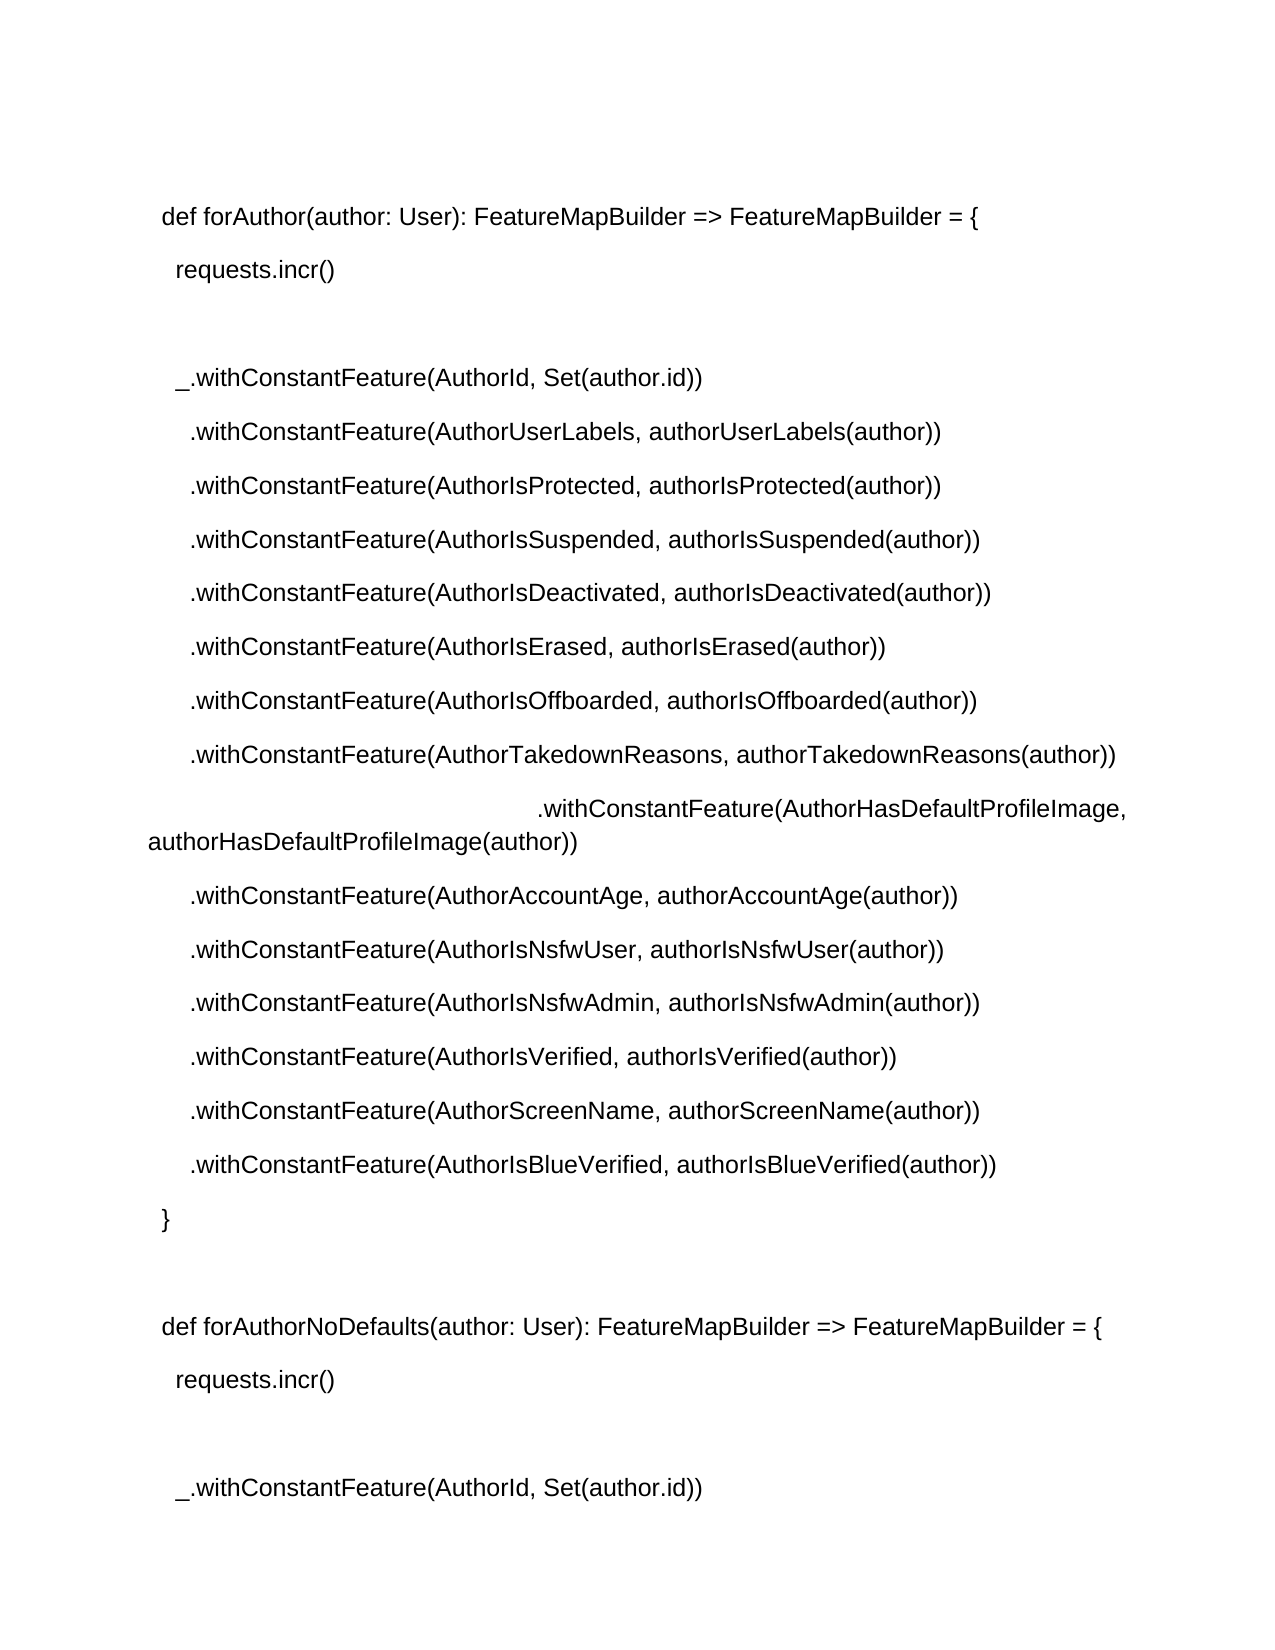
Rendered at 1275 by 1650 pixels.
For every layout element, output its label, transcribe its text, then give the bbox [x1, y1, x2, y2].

text } [148, 1204, 1127, 1233]
text .withConstantFeature(AuthorAccountAge, authorAccountAge(author)) [148, 881, 1127, 909]
text requests.incr() [148, 1365, 1127, 1394]
text def forAuthorNoDefaults(author: User): FeatureMapBuilder => FeatureMapBuilder = { [148, 1312, 1127, 1340]
text def forAuthor(author: User): FeatureMapBuilder => FeatureMapBuilder = { [148, 201, 1127, 230]
text .withConstantFeature(AuthorIsNsfwUser, authorIsNsfwUser(author)) [148, 934, 1127, 963]
text .withConstantFeature(AuthorIsErased, authorIsErased(author)) [148, 632, 1127, 661]
text .withConstantFeature(AuthorIsBlueVerified, authorIsBlueVerified(author)) [148, 1150, 1127, 1179]
text .withConstantFeature(AuthorHasDefaultProfileImage, authorHasDefaultProfileImage(author)) [148, 794, 1127, 856]
text .withConstantFeature(AuthorIsNsfwAdmin, authorIsNsfwAdmin(author)) [148, 988, 1127, 1017]
text .withConstantFeature(AuthorIsVerified, authorIsVerified(author)) [148, 1042, 1127, 1071]
text _.withConstantFeature(AuthorId, Set(author.id)) [148, 363, 1127, 392]
text _.withConstantFeature(AuthorId, Set(author.id)) [148, 1473, 1127, 1502]
text .withConstantFeature(AuthorIsDeactivated, authorIsDeactivated(author)) [148, 578, 1127, 607]
text .withConstantFeature(AuthorIsSuspended, authorIsSuspended(author)) [148, 524, 1127, 553]
text .withConstantFeature(AuthorScreenName, authorScreenName(author)) [148, 1096, 1127, 1125]
text requests.incr() [148, 255, 1127, 284]
text .withConstantFeature(AuthorIsOffboarded, authorIsOffboarded(author)) [148, 686, 1127, 715]
text .withConstantFeature(AuthorUserLabels, authorUserLabels(author)) [148, 417, 1127, 446]
text .withConstantFeature(AuthorTakedownReasons, authorTakedownReasons(author)) [148, 740, 1127, 769]
text .withConstantFeature(AuthorIsProtected, authorIsProtected(author)) [148, 471, 1127, 499]
